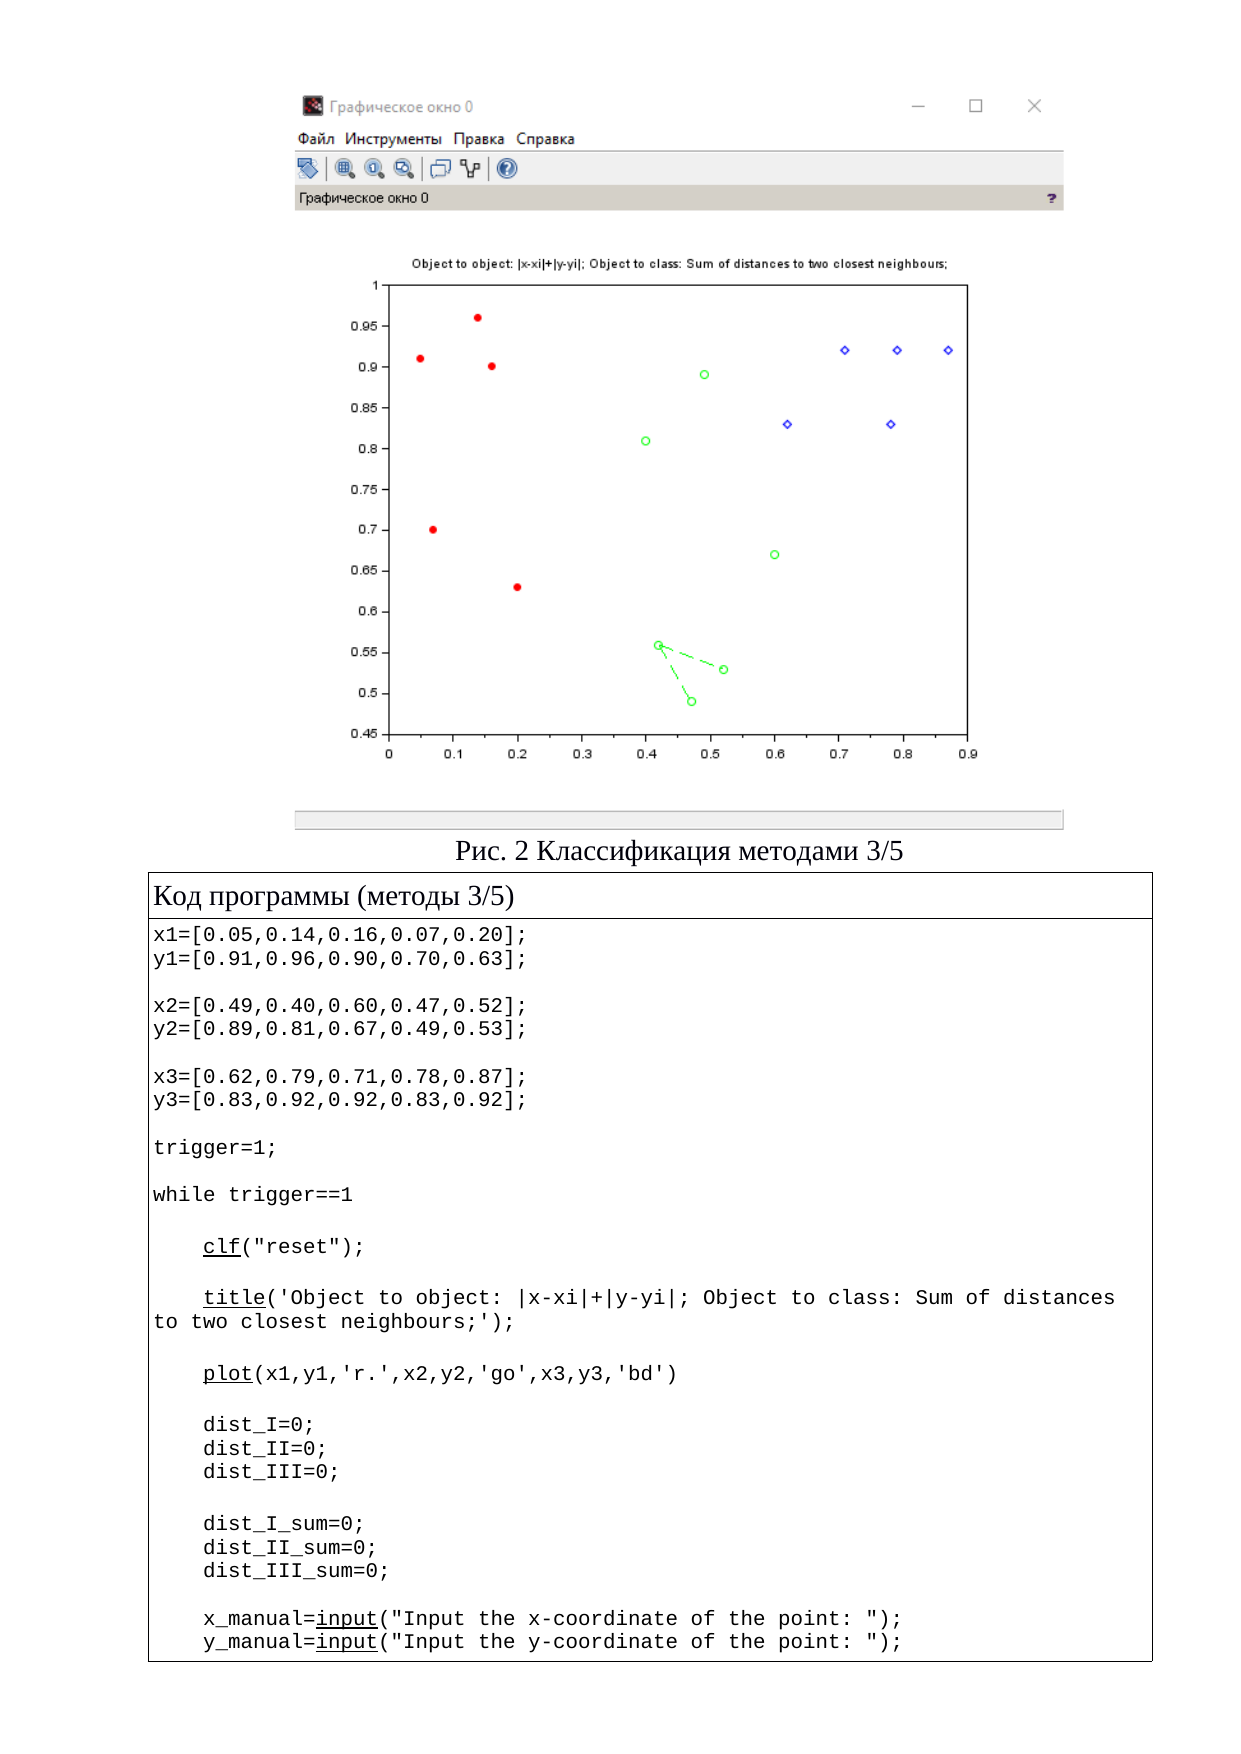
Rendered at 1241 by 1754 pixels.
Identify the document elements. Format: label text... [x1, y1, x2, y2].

text Рис. 2 Классификация методами 3/5 [148, 833, 1152, 867]
table_header Код программы (методы 3/5) [149, 873, 1152, 918]
picture [294, 88, 1064, 830]
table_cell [149, 919, 1152, 1661]
